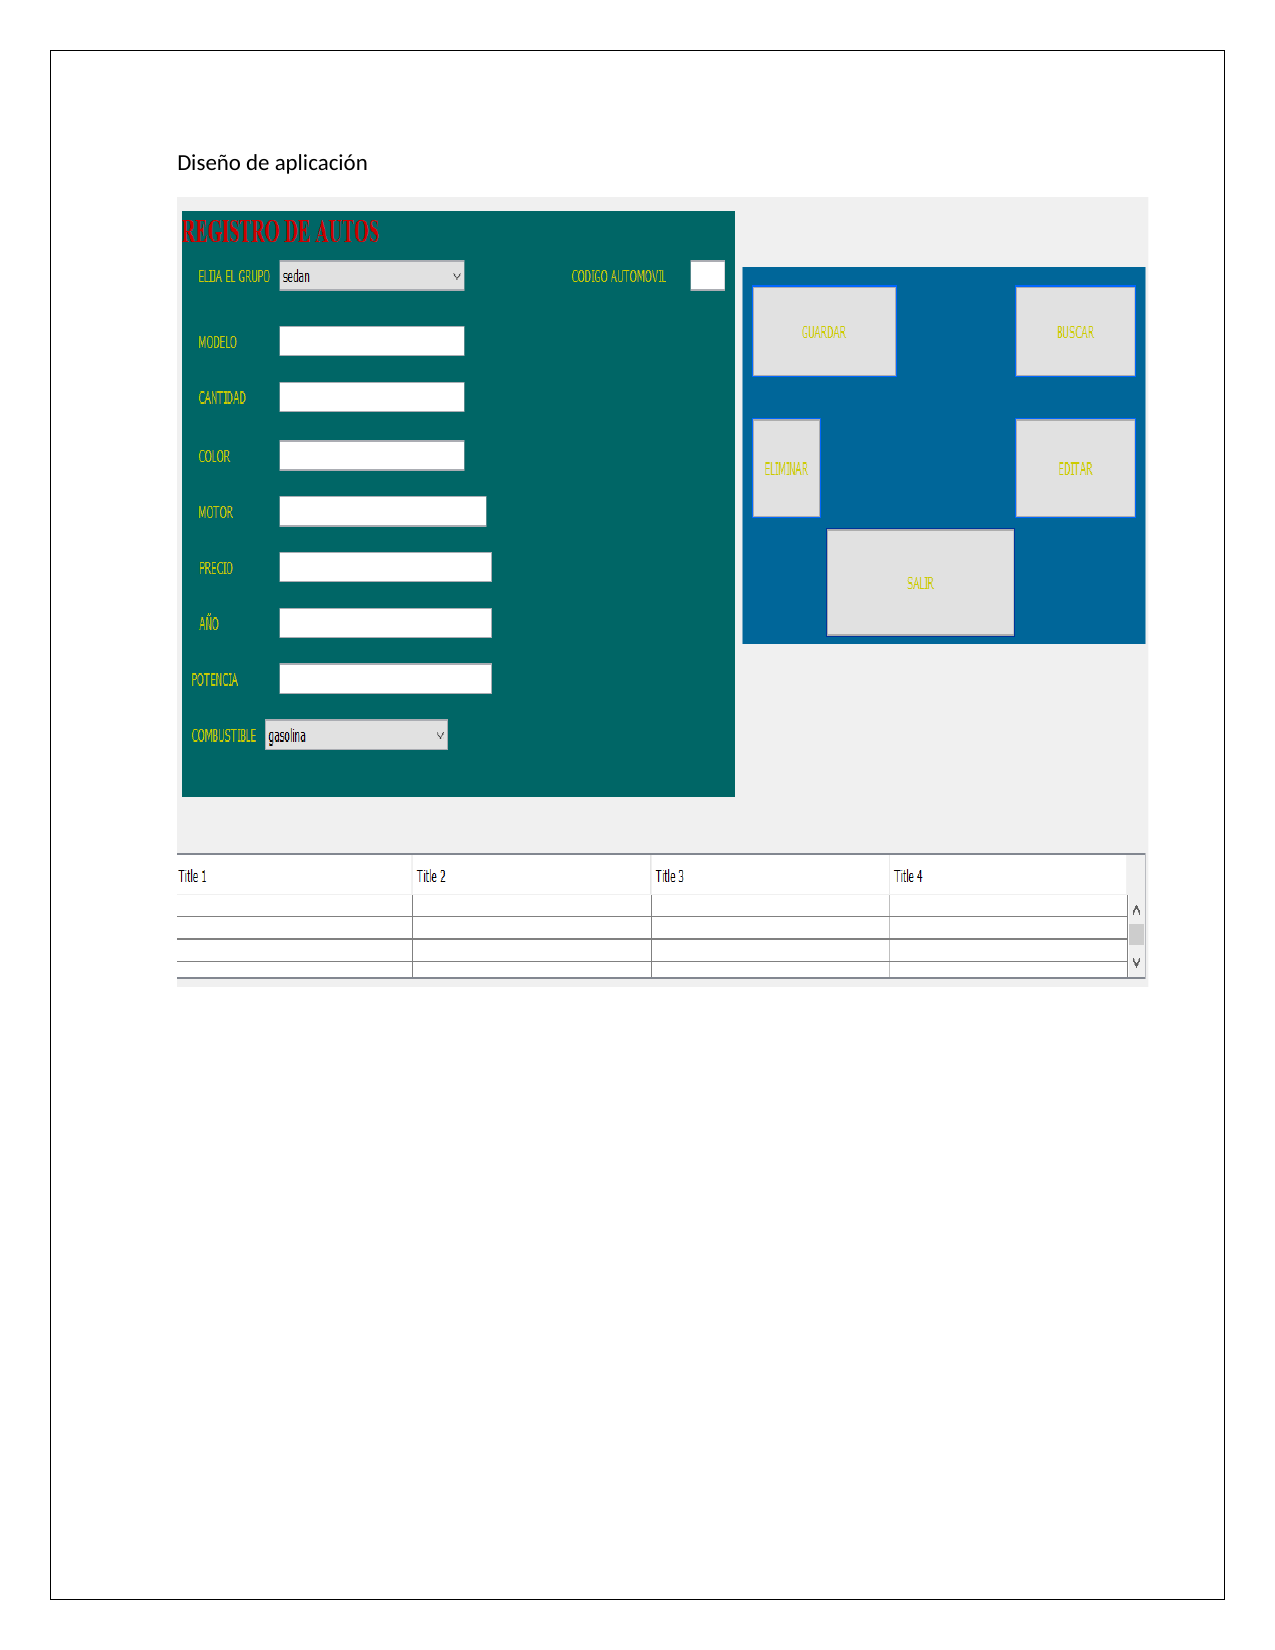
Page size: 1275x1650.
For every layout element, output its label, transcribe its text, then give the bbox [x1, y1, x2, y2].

text Diseño de aplicación [177, 148, 1098, 176]
picture [177, 194, 1149, 987]
